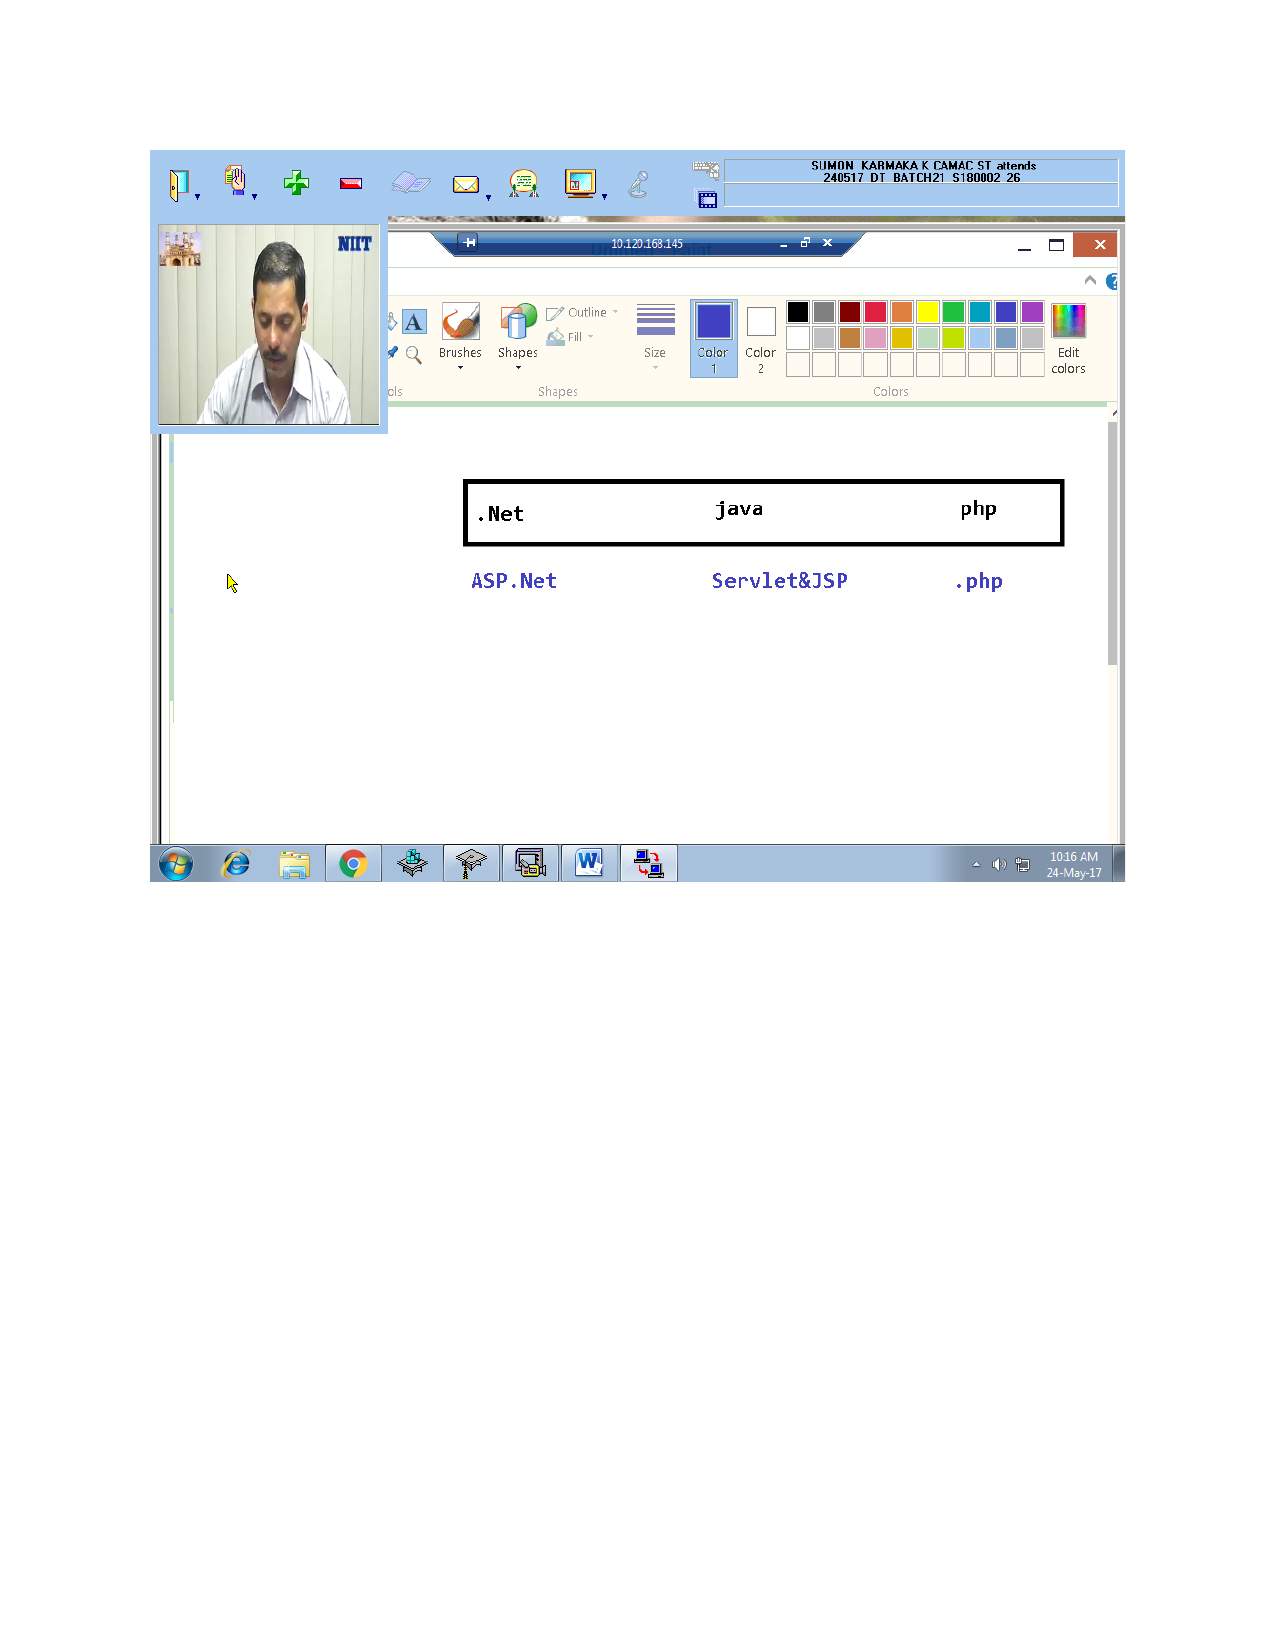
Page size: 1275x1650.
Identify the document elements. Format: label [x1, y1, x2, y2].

picture [150, 150, 1125, 882]
